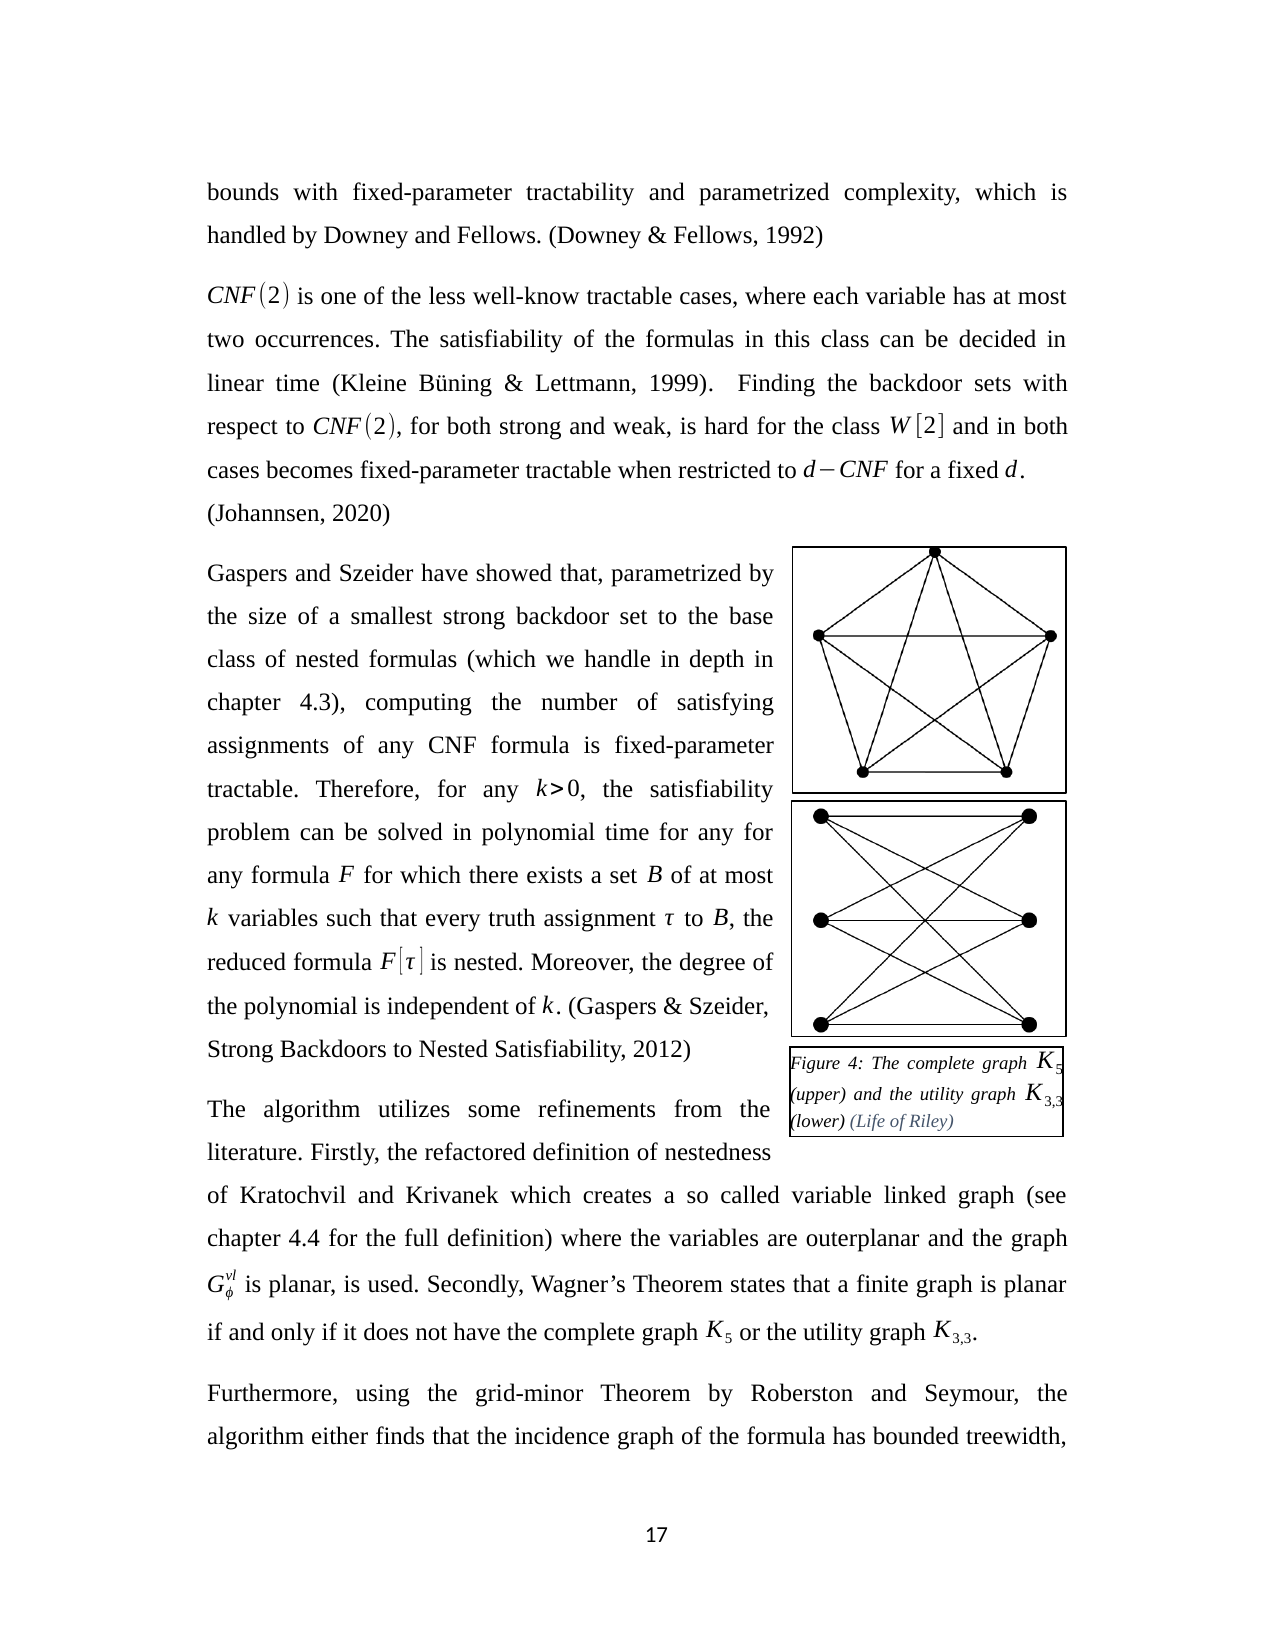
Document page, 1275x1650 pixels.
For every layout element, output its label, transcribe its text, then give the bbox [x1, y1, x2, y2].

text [207, 177, 1068, 249]
picture [792, 802, 1065, 1036]
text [207, 1378, 1068, 1450]
text The algorithm utilizes some refinements from the literature. Firstly, the refactored definition of nestedness of Kratochvil and Krivanek which creates a so called variable linked graph (see chapter 4.4 for the full definition) where the variables are outerplanar and the graph is planar, is used. Secondly, Wagner’s Theorem states that a finite graph is planar if and only if it does not have the complete graph or the utility graph . [207, 1094, 1068, 1347]
picture [793, 548, 1065, 792]
text is one of the less well-know tractable cases, where each variable has at most two occurrences. The satisfiability of the formulas in this class can be decided in linear time . Finding the backdoor sets with respect to , for both strong and weak, is hard for the class and in both cases becomes fixed-parameter tractable when restricted to for a fixed . [207, 280, 1068, 527]
